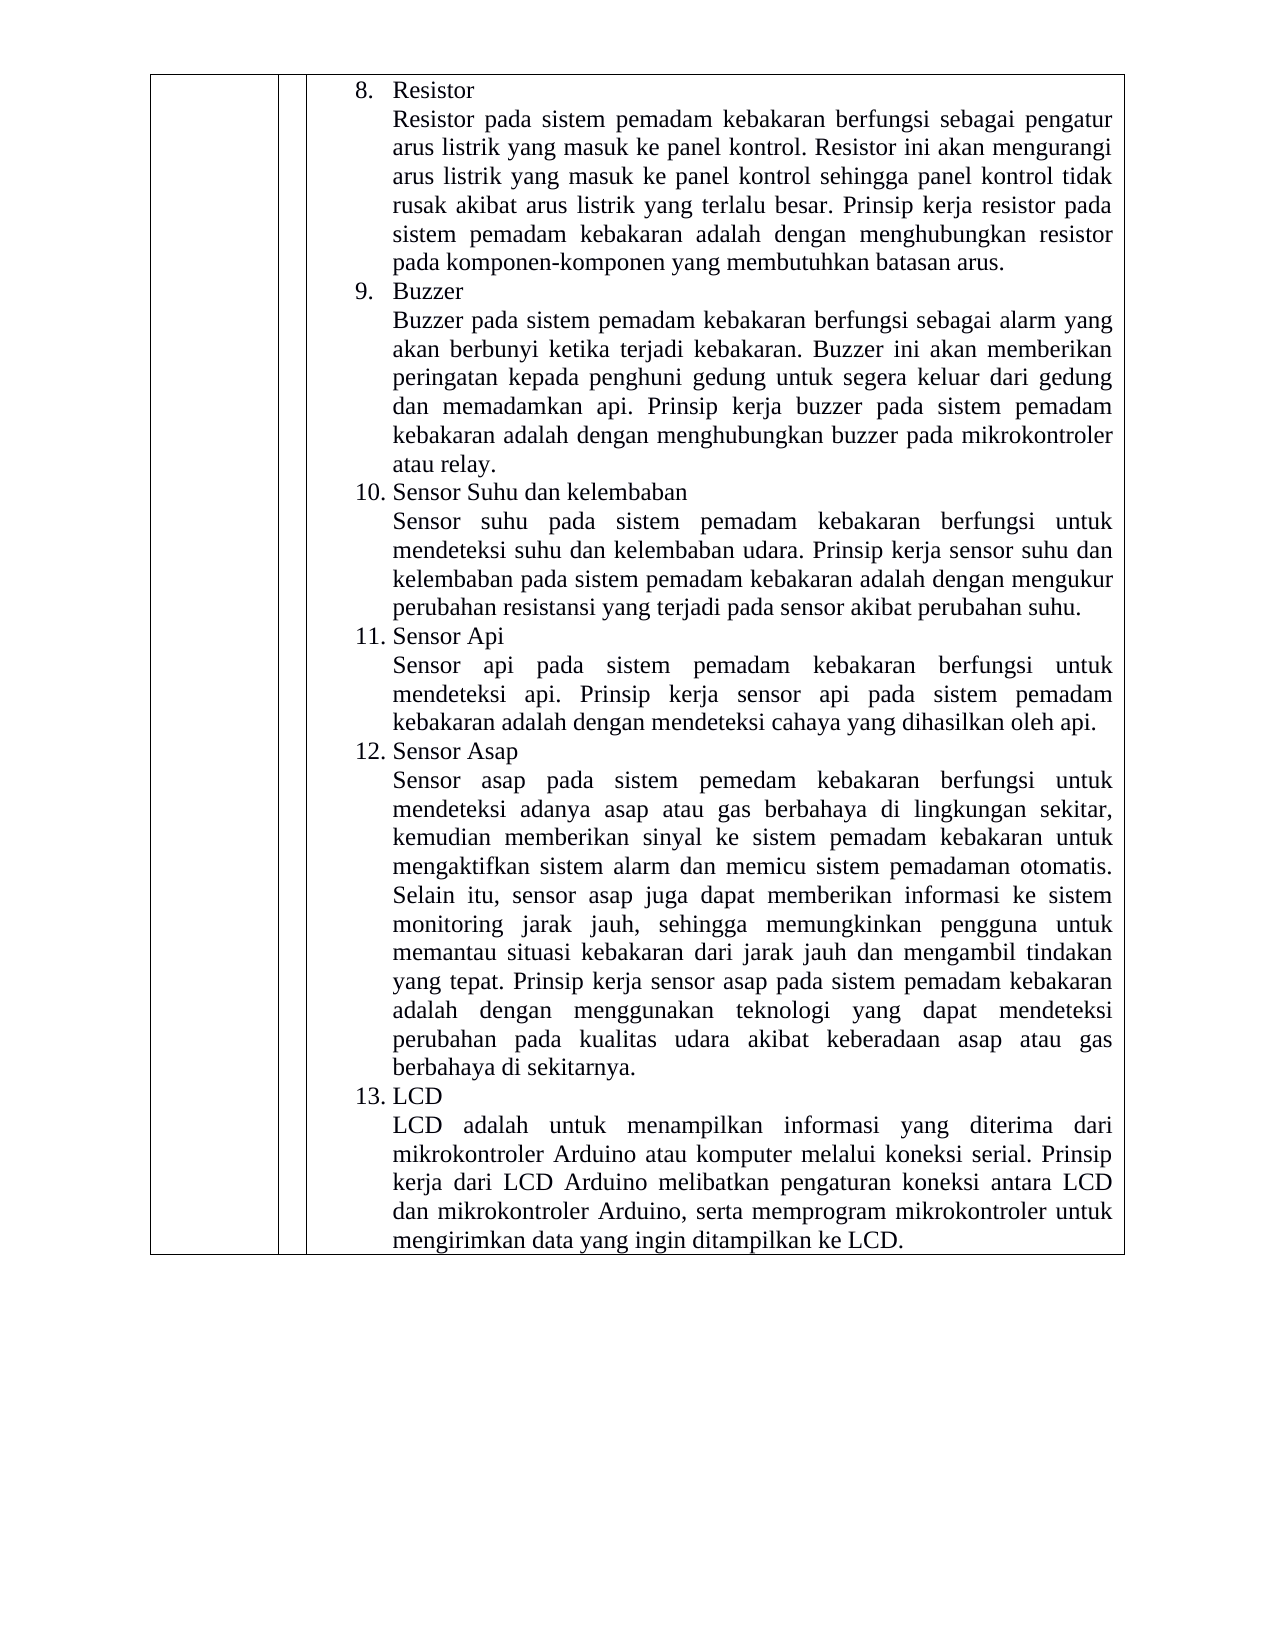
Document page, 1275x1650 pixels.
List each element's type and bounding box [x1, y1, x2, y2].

table_cell [307, 75, 1124, 1254]
table_cell [279, 75, 306, 1254]
table_cell [151, 75, 278, 1254]
